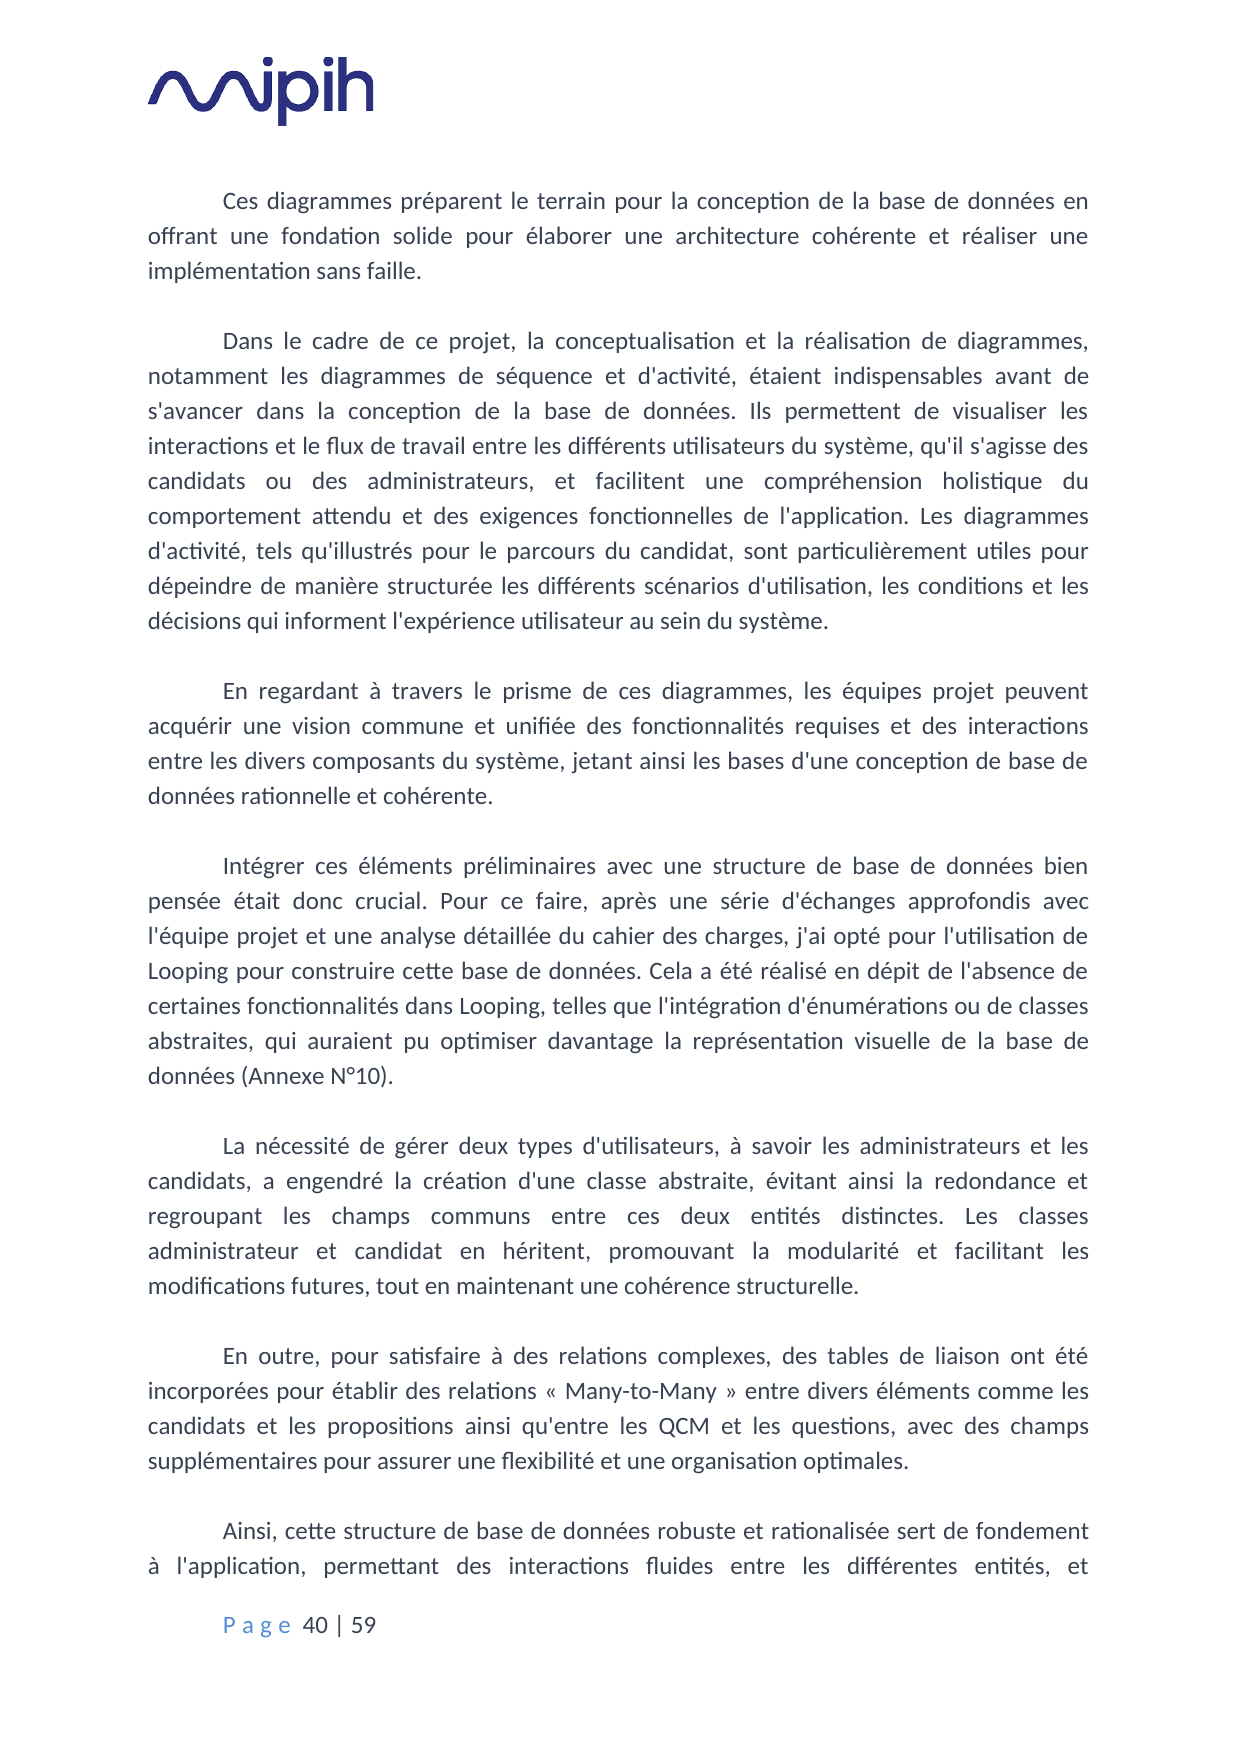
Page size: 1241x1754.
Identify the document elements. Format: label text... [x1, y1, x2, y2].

text Ces diagrammes préparent le terrain pour la conception de la base de données en offrant une fondation solide pour élaborer une architecture cohérente et réaliser une implémentation sans faille. [148, 185, 1090, 286]
text Intégrer ces éléments préliminaires avec une structure de base de données bien pensée était donc crucial. Pour ce faire, après une série d'échanges approfondis avec l'équipe projet et une analyse détaillée du cahier des charges, j'ai opté pour l'utilisation de Looping pour construire cette base de données. Cela a été réalisé en dépit de l'absence de certaines fonctionnalités dans Looping, telles que l'intégration d'énumérations ou de classes abstraites, qui auraient pu optimiser davantage la représentation visuelle de la base de données (Annexe N°10). [148, 850, 1090, 1091]
text La nécessité de gérer deux types d'utilisateurs, à savoir les administrateurs et les candidats, a engendré la création d'une classe abstraite, évitant ainsi la redondance et regroupant les champs communs entre ces deux entités distinctes. Les classes administrateur et candidat en héritent, promouvant la modularité et facilitant les modifications futures, tout en maintenant une cohérence structurelle. [148, 1130, 1090, 1301]
text Dans le cadre de ce projet, la conceptualisation et la réalisation de diagrammes, notamment les diagrammes de séquence et d'activité, étaient indispensables avant de s'avancer dans la conception de la base de données. Ils permettent de visualiser les interactions et le flux de travail entre les différents utilisateurs du système, qu'il s'agisse des candidats ou des administrateurs, et facilitent une compréhension holistique du comportement attendu et des exigences fonctionnelles de l'application. Les diagrammes d'activité, tels qu'illustrés pour le parcours du candidat, sont particulièrement utiles pour dépeindre de manière structurée les différents scénarios d'utilisation, les conditions et les décisions qui informent l'expérience utilisateur au sein du système. [148, 325, 1090, 636]
text En outre, pour satisfaire à des relations complexes, des tables de liaison ont été incorporées pour établir des relations « Many-to-Many » entre divers éléments comme les candidats et les propositions ainsi qu'entre les QCM et les questions, avec des champs supplémentaires pour assurer une flexibilité et une organisation optimales. [148, 1340, 1090, 1476]
picture [147, 57, 374, 126]
text En regardant à travers le prisme de ces diagrammes, les équipes projet peuvent acquérir une vision commune et unifiée des fonctionnalités requises et des interactions entre les divers composants du système, jetant ainsi les bases d'une conception de base de données rationnelle et cohérente. [148, 675, 1090, 811]
